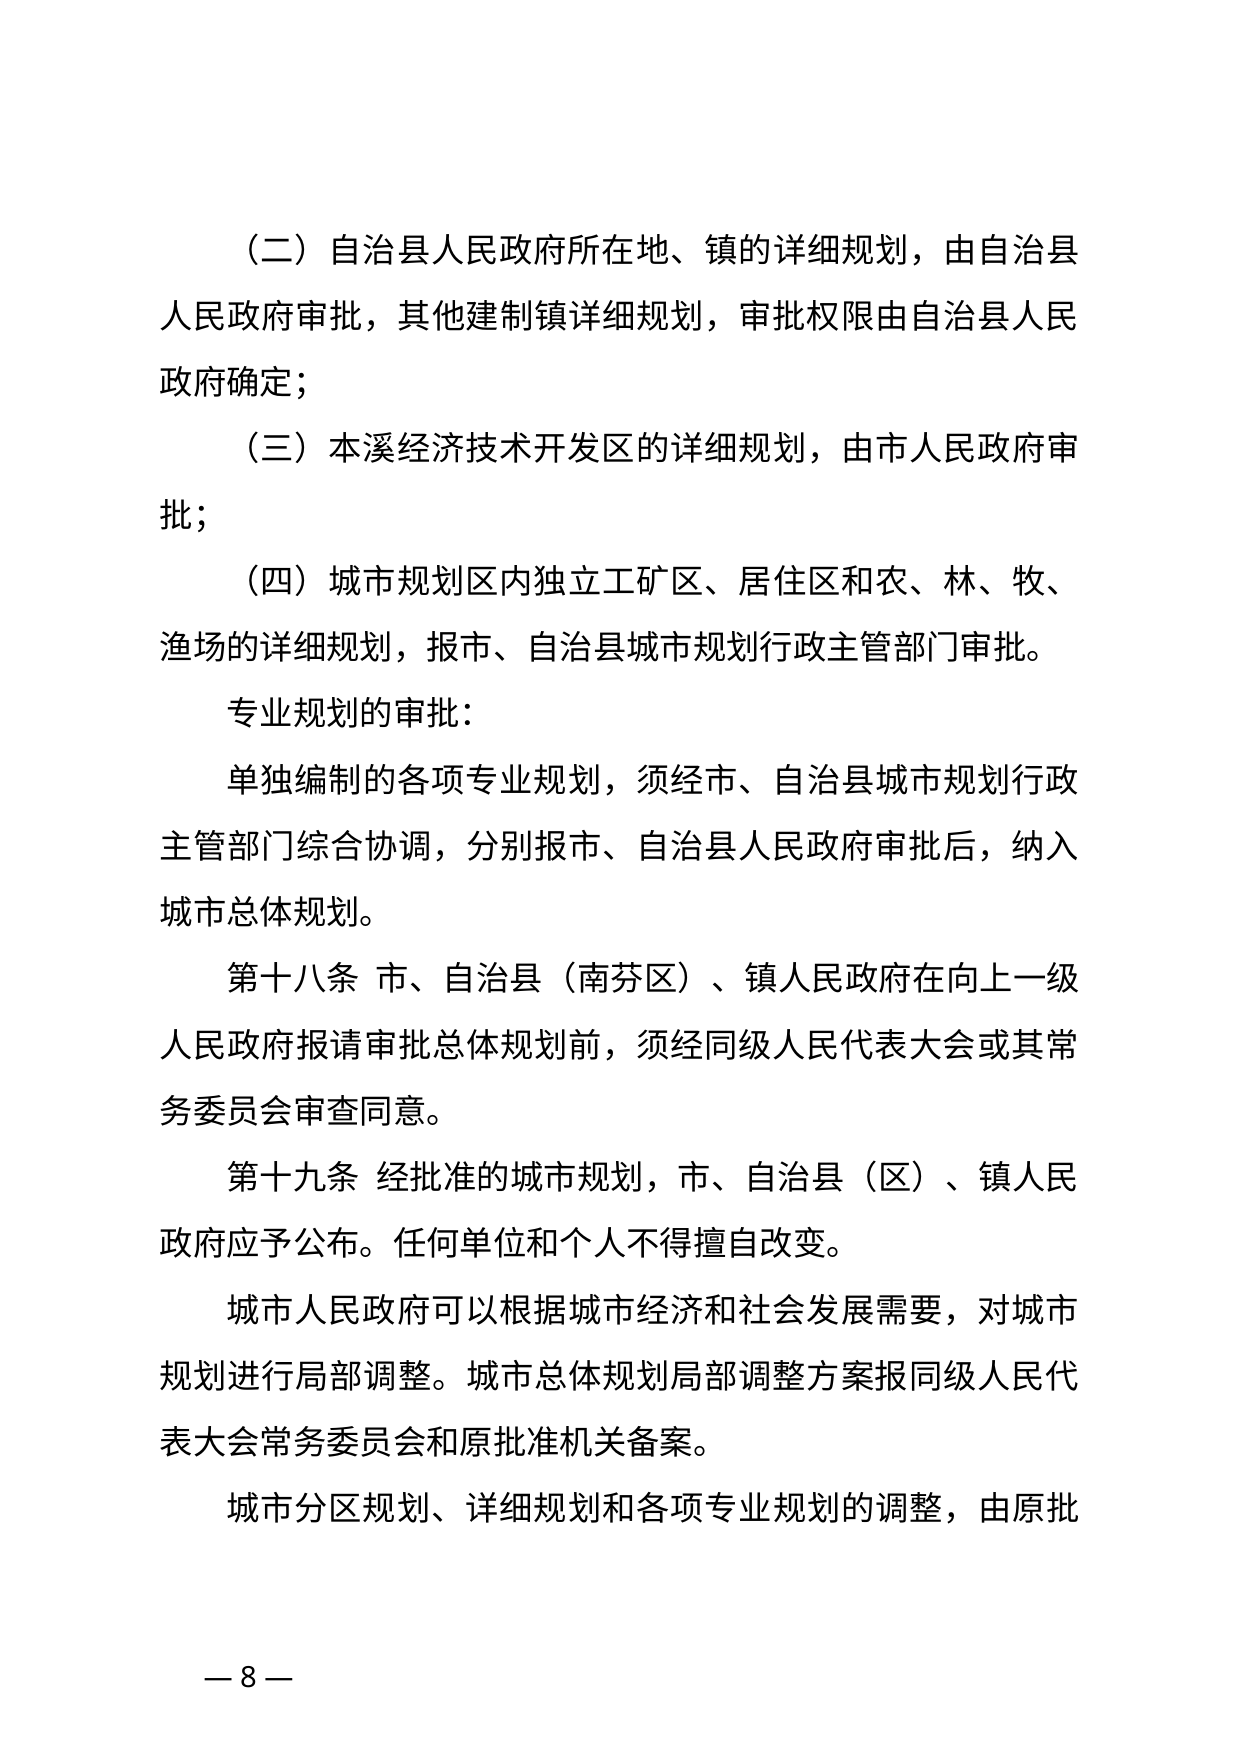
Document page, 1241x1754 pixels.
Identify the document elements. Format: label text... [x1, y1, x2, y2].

text 单独编制的各项专业规划，须经市、自治县城市规划行政主管部门综合协调，分别报市、自治县人民政府审批后，纳入城市总体规划。 [159, 744, 1081, 943]
text （三）本溪经济技术开发区的详细规划，由市人民政府审批； [159, 413, 1081, 546]
text 第十八条 市、自治县（南芬区）、镇人民政府在向上一级人民政府报请审批总体规划前，须经同级人民代表大会或其常务委员会审查同意。 [159, 943, 1081, 1142]
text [159, 1473, 1081, 1539]
text 专业规划的审批： [159, 678, 1081, 744]
text 城市人民政府可以根据城市经济和社会发展需要，对城市规划进行局部调整。城市总体规划局部调整方案报同级人民代表大会常务委员会和原批准机关备案。 [159, 1274, 1081, 1473]
text （四）城市规划区内独立工矿区、居住区和农、林、牧、渔场的详细规划，报市、自治县城市规划行政主管部门审批。 [159, 546, 1081, 678]
text （二）自治县人民政府所在地、镇的详细规划，由自治县人民政府审批，其他建制镇详细规划，审批权限由自治县人民政府确定； [159, 214, 1081, 413]
text 第十九条 经批准的城市规划，市、自治县（区）、镇人民政府应予公布。任何单位和个人不得擅自改变。 [159, 1142, 1081, 1274]
